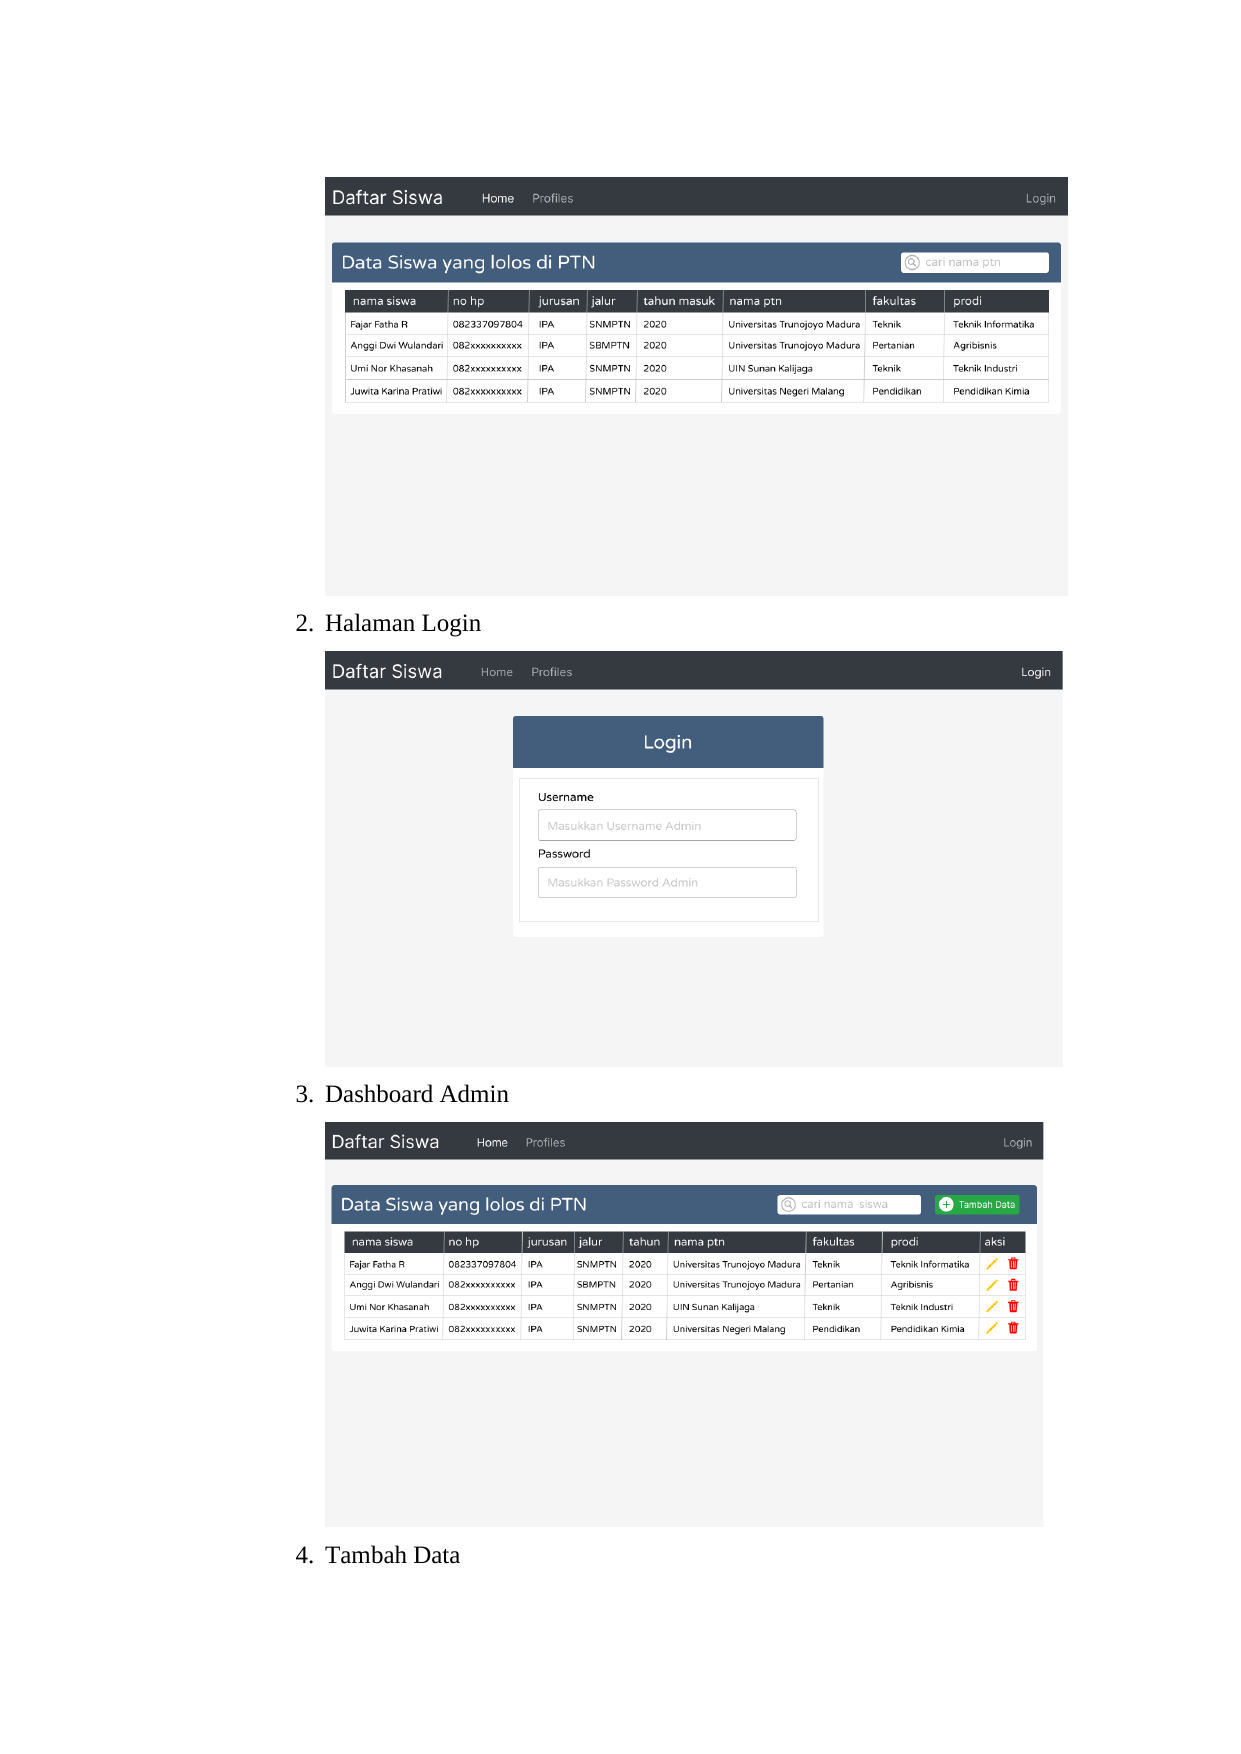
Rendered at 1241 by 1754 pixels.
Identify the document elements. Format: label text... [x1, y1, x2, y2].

list Dashboard Admin [295, 1079, 1063, 1108]
list Halaman Login [295, 608, 1063, 637]
picture [325, 177, 1068, 596]
list Tambah Data [295, 1540, 1063, 1569]
picture [325, 1122, 1044, 1527]
picture [325, 651, 1063, 1067]
